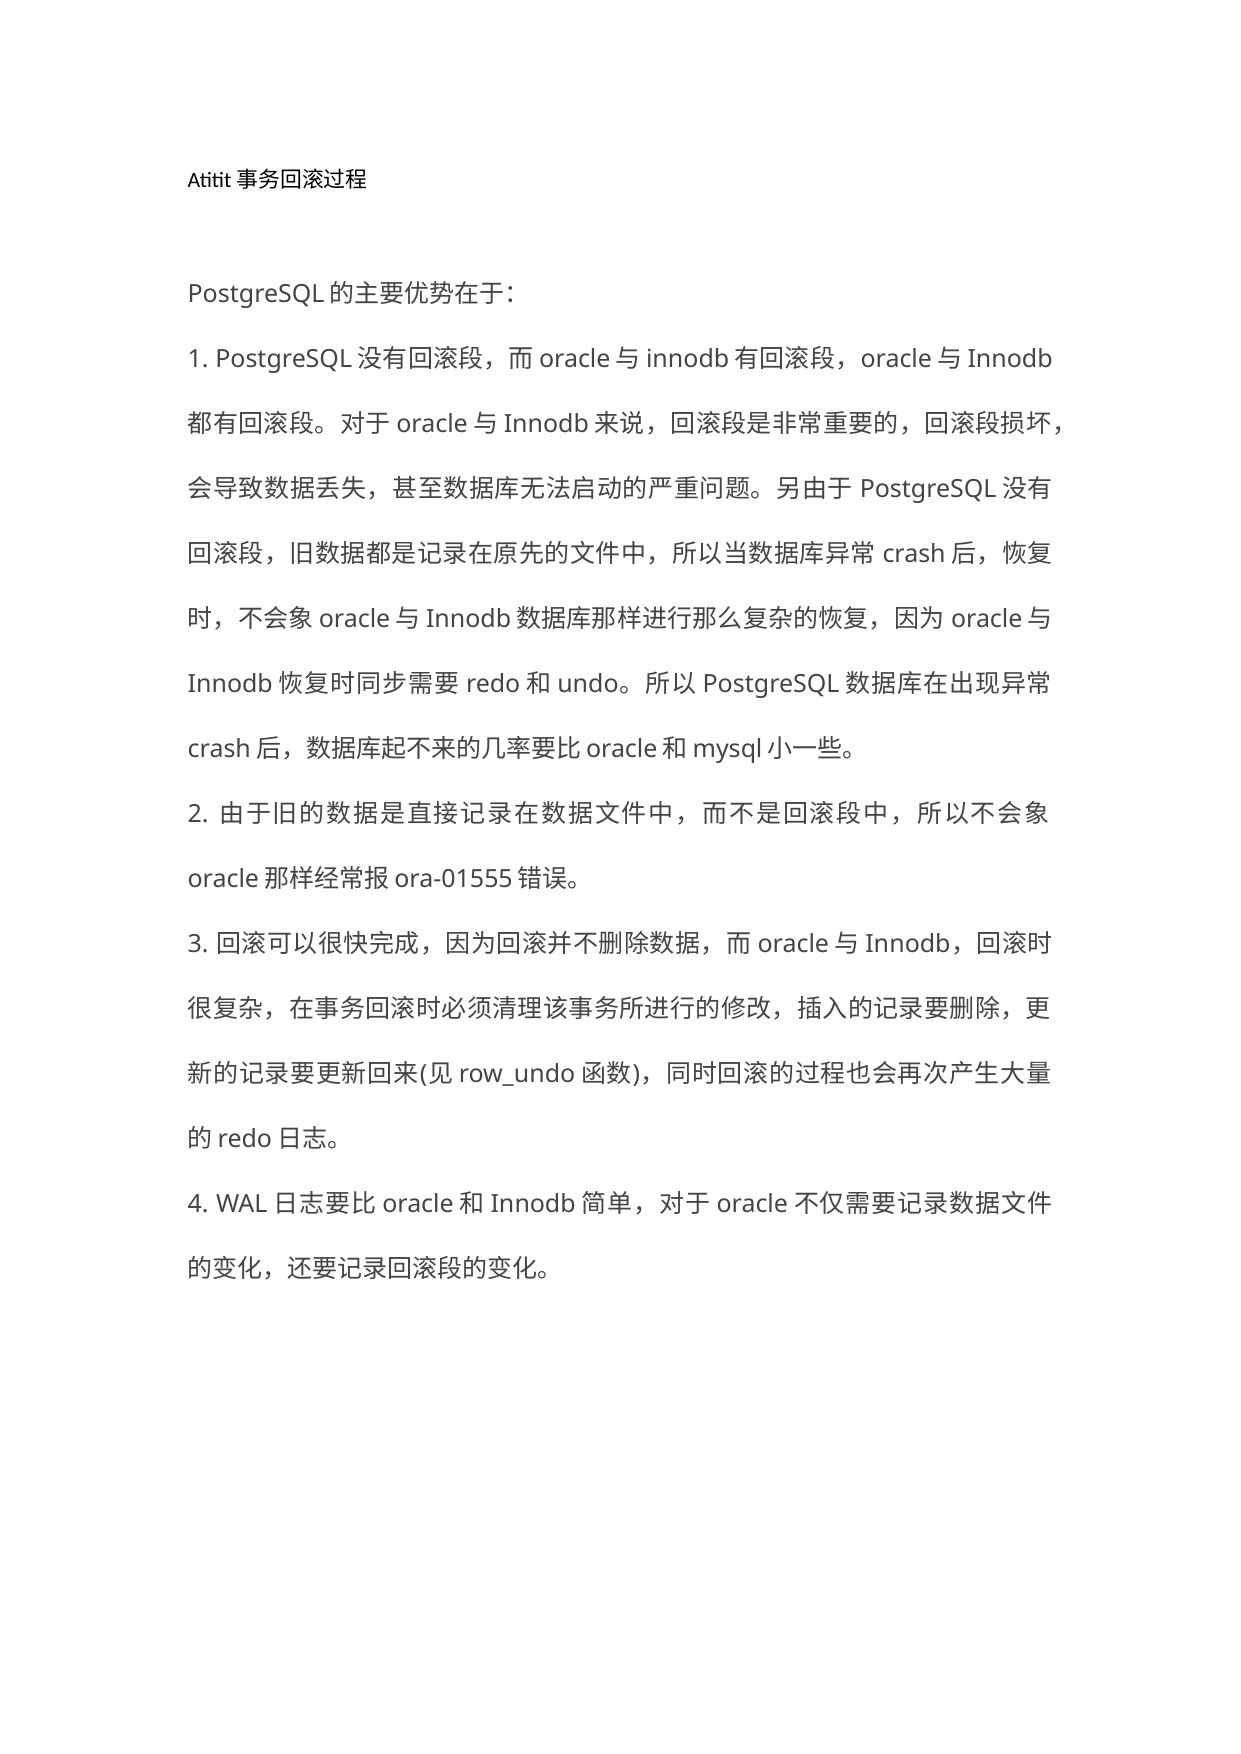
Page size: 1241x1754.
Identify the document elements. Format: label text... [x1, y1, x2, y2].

text PostgreSQL的主要优势在于： 1. PostgreSQL没有回滚段，而oracle与innodb有回滚段，oracle与Innodb都有回滚段。对于oracle与Innodb来说，回滚段是非常重要的，回滚段损坏，会导致数据丢失，甚至数据库无法启动的严重问题。另由于PostgreSQL没有回滚段，旧数据都是记录在原先的文件中，所以当数据库异常crash后，恢复时，不会象oracle与Innodb数据库那样进行那么复杂的恢复，因为oracle与Innodb恢复时同步需要redo和undo。所以PostgreSQL数据库在出现异常crash后，数据库起不来的几率要比oracle和mysql小一些。 2. 由于旧的数据是直接记录在数据文件中，而不是回滚段中，所以不会象oracle那样经常报ora-01555错误。 3. 回滚可以很快完成，因为回滚并不删除数据，而oracle与Innodb，回滚时很复杂，在事务回滚时必须清理该事务所进行的修改，插入的记录要删除，更新的记录要更新回来(见row_undo函数)，同时回滚的过程也会再次产生大量的redo日志。 4. WAL日志要比oracle和Innodb简单，对于oracle不仅需要记录数据文件的变化，还要记录回滚段的变化。 [187, 259, 1053, 1299]
text Atitit 事务回滚过程 [187, 162, 1053, 194]
